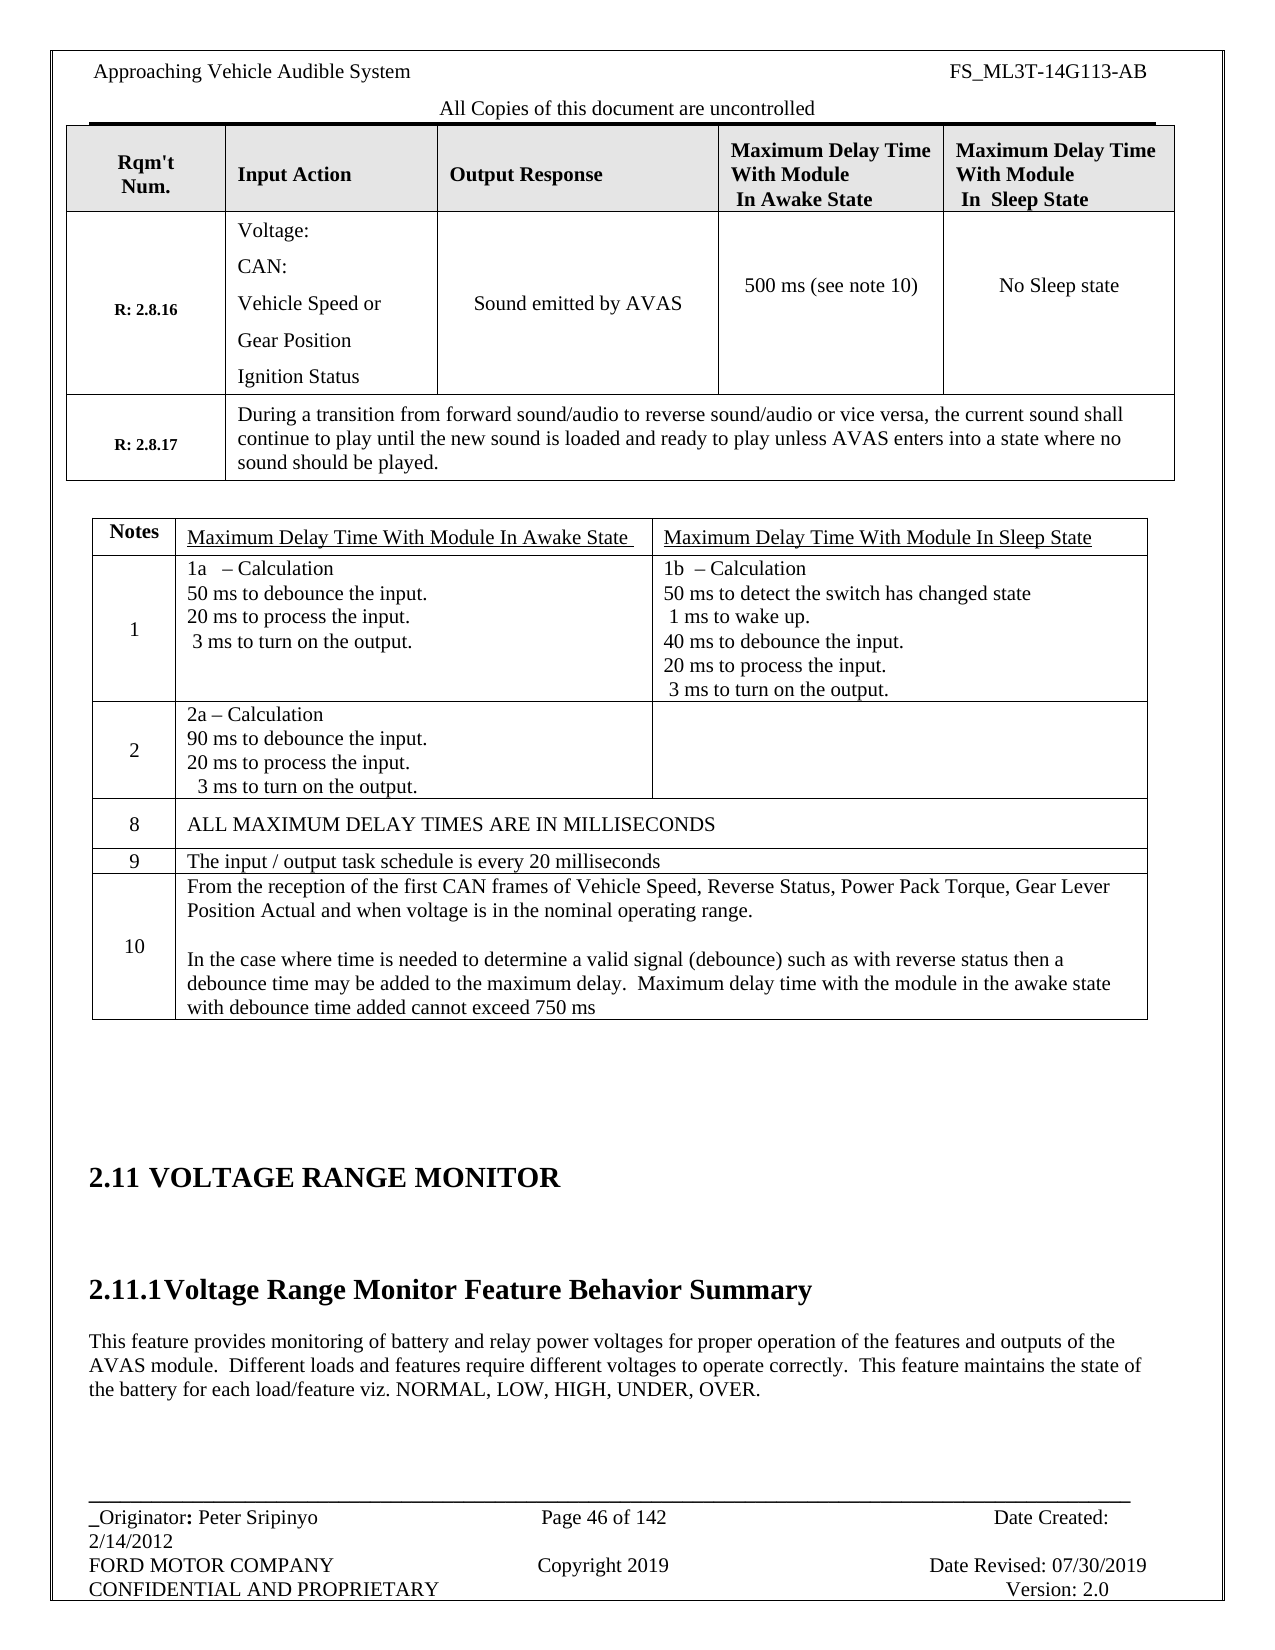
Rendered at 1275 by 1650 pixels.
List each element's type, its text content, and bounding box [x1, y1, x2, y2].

table_cell 2 [93, 702, 175, 798]
table_cell 1a – Calculation 50 ms to debounce the input. 20 ms to process the input. 3 ms to turn on the output. [176, 556, 652, 701]
table_header Maximum Delay Time With Module In Awake State [719, 126, 943, 211]
table_header Maximum Delay Time With Module In Awake State [176, 519, 652, 555]
table_cell The input / output task schedule is every 20 milliseconds [176, 849, 1147, 873]
table_cell 500 ms (see note 10) [719, 212, 943, 394]
table_cell Sound emitted by AVAS [438, 212, 718, 394]
table_cell 8 [93, 799, 175, 848]
table_cell 1b – Calculation 50 ms to detect the switch has changed state 1 ms to wake up. 40 ms to debounce the input. 20 ms to process the input. 3 ms to turn on the output. [653, 556, 1147, 701]
table_cell Voltage: CAN: Vehicle Speed or Gear Position Ignition Status [226, 212, 437, 394]
table_cell 10 [93, 874, 175, 1019]
subtitle Voltage Range Monitor [89, 1161, 1152, 1194]
table_header Maximum Delay Time With Module In Sleep State [944, 126, 1174, 211]
table_header Notes [93, 519, 175, 555]
table_header Input Action [226, 126, 437, 211]
table_cell 1 [93, 556, 175, 701]
table_cell From the reception of the first CAN frames of Vehicle Speed, Reverse Status, Power Pack Torque, Gear Lever Position Actual and when voltage is in the nominal operating range. In the case where time is needed to determine a valid signal (debounce) such as with reverse status then a debounce time may be added to the maximum delay. Maximum delay time with the module in the awake state with debounce time added cannot exceed 750 ms [176, 874, 1147, 1019]
subtitle Voltage Range Monitor Feature Behavior Summary [89, 1272, 1152, 1306]
table_cell All Maximum Delay Times are in milliseconds [176, 799, 1147, 848]
table_cell 9 [93, 849, 175, 873]
table_header Maximum Delay Time With Module In Sleep State [653, 519, 1147, 555]
table_cell [653, 702, 1147, 798]
table_cell 2a – Calculation 90 ms to debounce the input. 20 ms to process the input. 3 ms to turn on the output. [176, 702, 652, 798]
table_cell During a transition from forward sound/audio to reverse sound/audio or vice versa, the current sound shall continue to play until the new sound is loaded and ready to play unless AVAS enters into a state where no sound should be played. [226, 395, 1174, 480]
table_header Output Response [438, 126, 718, 211]
table_header Rqm't Num. [67, 126, 225, 211]
table_cell No Sleep state [944, 212, 1174, 394]
text This feature provides monitoring of battery and relay power voltages for proper operation of the features and outputs of the AVAS module. Different loads and features require different voltages to operate correctly. This feature maintains the state of the battery for each load/feature viz. NORMAL, LOW, HIGH, UNDER, OVER. [89, 1329, 1152, 1401]
